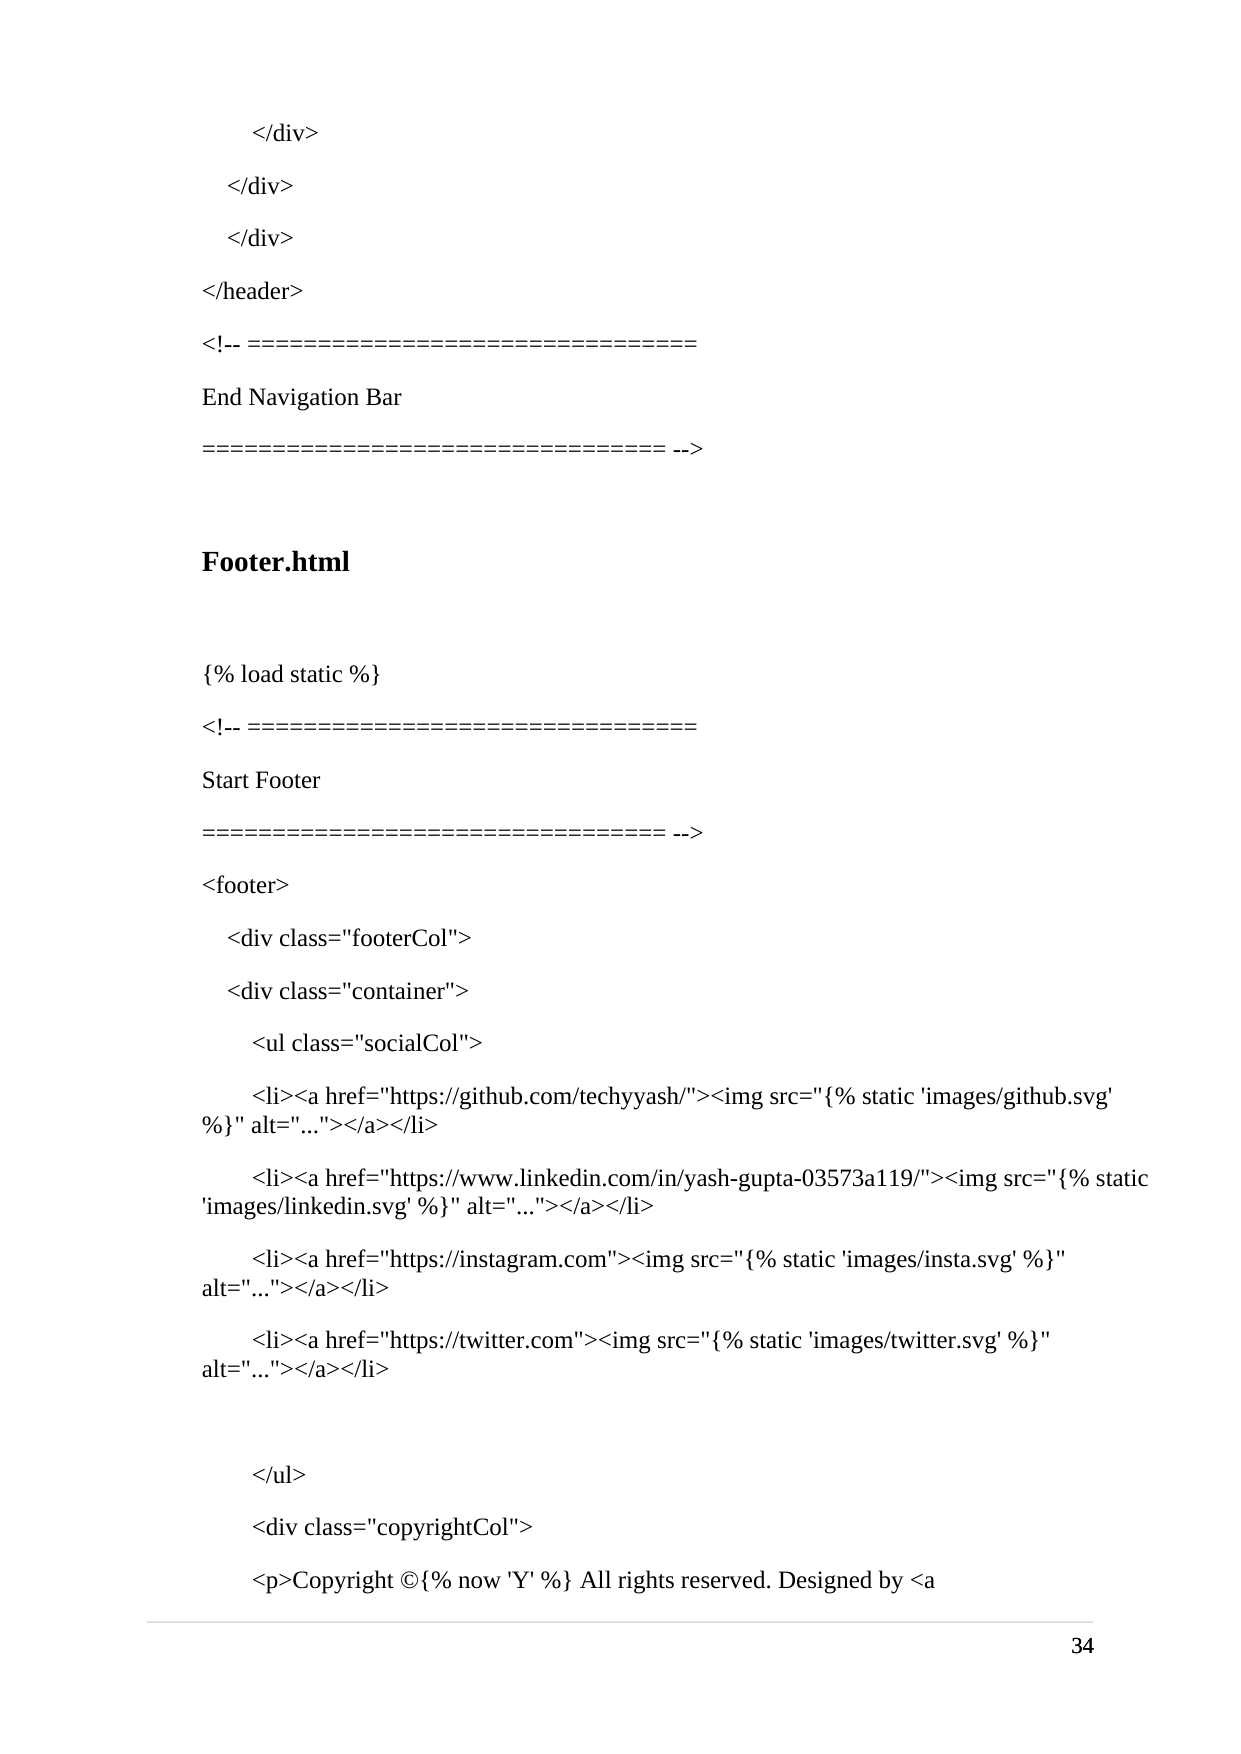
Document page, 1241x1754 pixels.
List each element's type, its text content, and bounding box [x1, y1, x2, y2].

subtitle <footer> [202, 870, 1152, 899]
subtitle <!-- ================================ [202, 712, 1152, 741]
subtitle <div class="footerCol"> [202, 923, 1152, 952]
subtitle </div> [202, 171, 1152, 199]
subtitle ================================= --> [202, 818, 1152, 846]
subtitle <li><a href="https://instagram.com"><img src="{% static 'images/insta.svg' %}" alt="..."></a></li> [202, 1244, 1152, 1302]
subtitle Footer.html [202, 544, 1152, 578]
subtitle Start Footer [202, 765, 1152, 794]
subtitle End Navigation Bar [202, 382, 1152, 410]
subtitle </ul> [202, 1460, 1152, 1488]
subtitle <!-- ================================ [202, 329, 1152, 358]
subtitle {% load static %} [202, 659, 1152, 688]
subtitle <li><a href="https://twitter.com"><img src="{% static 'images/twitter.svg' %}" alt="..."></a></li> [202, 1326, 1152, 1383]
subtitle </header> [202, 276, 1152, 305]
subtitle ================================= --> [202, 434, 1152, 463]
subtitle </div> [202, 223, 1152, 252]
subtitle <li><a href="https://www.linkedin.com/in/yash-gupta-03573a119/"><img src="{% static 'images/linkedin.svg' %}" alt="..."></a></li> [202, 1163, 1152, 1220]
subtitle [202, 1565, 1152, 1594]
subtitle <div class="container"> [202, 976, 1152, 1004]
subtitle <ul class="socialCol"> [202, 1028, 1152, 1057]
subtitle </div> [202, 118, 1152, 147]
subtitle <div class="copyrightCol"> [202, 1512, 1152, 1541]
subtitle <li><a href="https://github.com/techyyash/"><img src="{% static 'images/github.svg' %}" alt="..."></a></li> [202, 1081, 1152, 1139]
